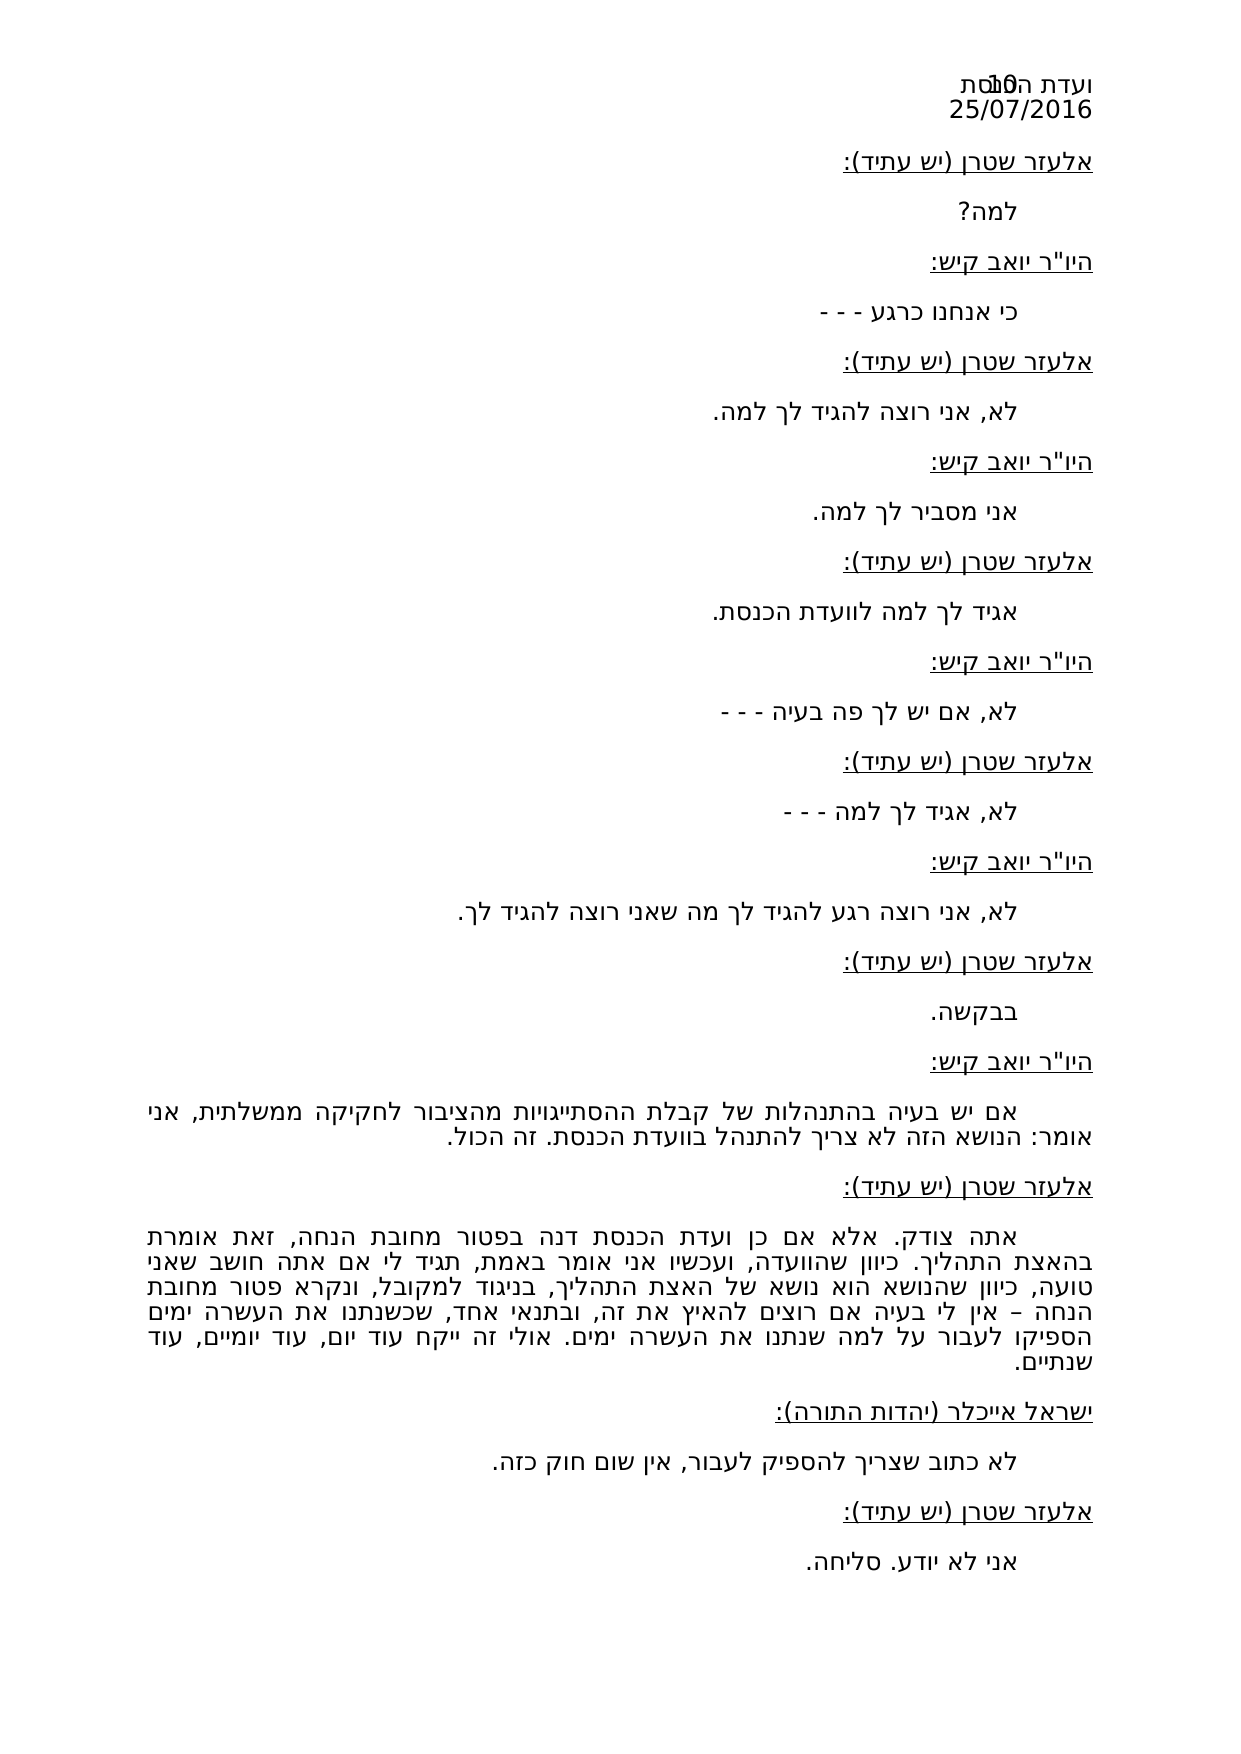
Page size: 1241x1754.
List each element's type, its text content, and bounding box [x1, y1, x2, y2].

text אלעזר שטרן (יש עתיד): [147, 150, 1093, 175]
text אלעזר שטרן (יש עתיד): [147, 950, 1093, 975]
text אלעזר שטרן (יש עתיד): [147, 750, 1093, 775]
text לא, אם יש לך פה בעיה - - - [147, 700, 1093, 725]
text אלעזר שטרן (יש עתיד): [147, 350, 1093, 375]
text אגיד לך למה לוועדת הכנסת. [147, 600, 1093, 625]
text אלעזר שטרן (יש עתיד): [147, 1500, 1093, 1525]
text לא, אגיד לך למה - - - [147, 800, 1093, 825]
text אתה צודק. אלא אם כן ועדת הכנסת דנה בפטור מחובת הנחה, זאת אומרת בהאצת התהליך. כיוון שהוועדה, ועכשיו אני אומר באמת, תגיד לי אם אתה חושב שאני טועה, כיוון שהנושא הוא נושא של האצת התהליך, בניגוד למקובל, ונקרא פטור מחובת הנחה – אין לי בעיה אם רוצים להאיץ את זה, ובתנאי אחד, שכשנתנו את העשרה ימים הספיקו לעבור על למה שנתנו את העשרה ימים. אולי זה ייקח עוד יום, עוד יומיים, עוד שנתיים. [147, 1225, 1093, 1375]
text כי אנחנו כרגע - - - [147, 300, 1093, 325]
text היו"ר יואב קיש: [147, 850, 1093, 875]
text לא כתוב שצריך להספיק לעבור, אין שום חוק כזה. [147, 1450, 1093, 1475]
text ישראל אייכלר (יהדות התורה): [147, 1400, 1093, 1425]
text בבקשה. [147, 1000, 1093, 1025]
text היו"ר יואב קיש: [147, 250, 1093, 275]
text אלעזר שטרן (יש עתיד): [147, 1175, 1093, 1200]
text לא, אני רוצה להגיד לך למה. [147, 400, 1093, 425]
text היו"ר יואב קיש: [147, 1050, 1093, 1075]
text אלעזר שטרן (יש עתיד): [147, 550, 1093, 575]
text למה? [147, 200, 1093, 225]
text לא, אני רוצה רגע להגיד לך מה שאני רוצה להגיד לך. [147, 900, 1093, 925]
text אני לא יודע. סליחה. [147, 1550, 1093, 1575]
text היו"ר יואב קיש: [147, 650, 1093, 675]
text אם יש בעיה בהתנהלות של קבלת ההסתייגויות מהציבור לחקיקה ממשלתית, אני אומר: הנושא הזה לא צריך להתנהל בוועדת הכנסת. זה הכול. [147, 1100, 1093, 1150]
text אני מסביר לך למה. [147, 500, 1093, 525]
text היו"ר יואב קיש: [147, 450, 1093, 475]
